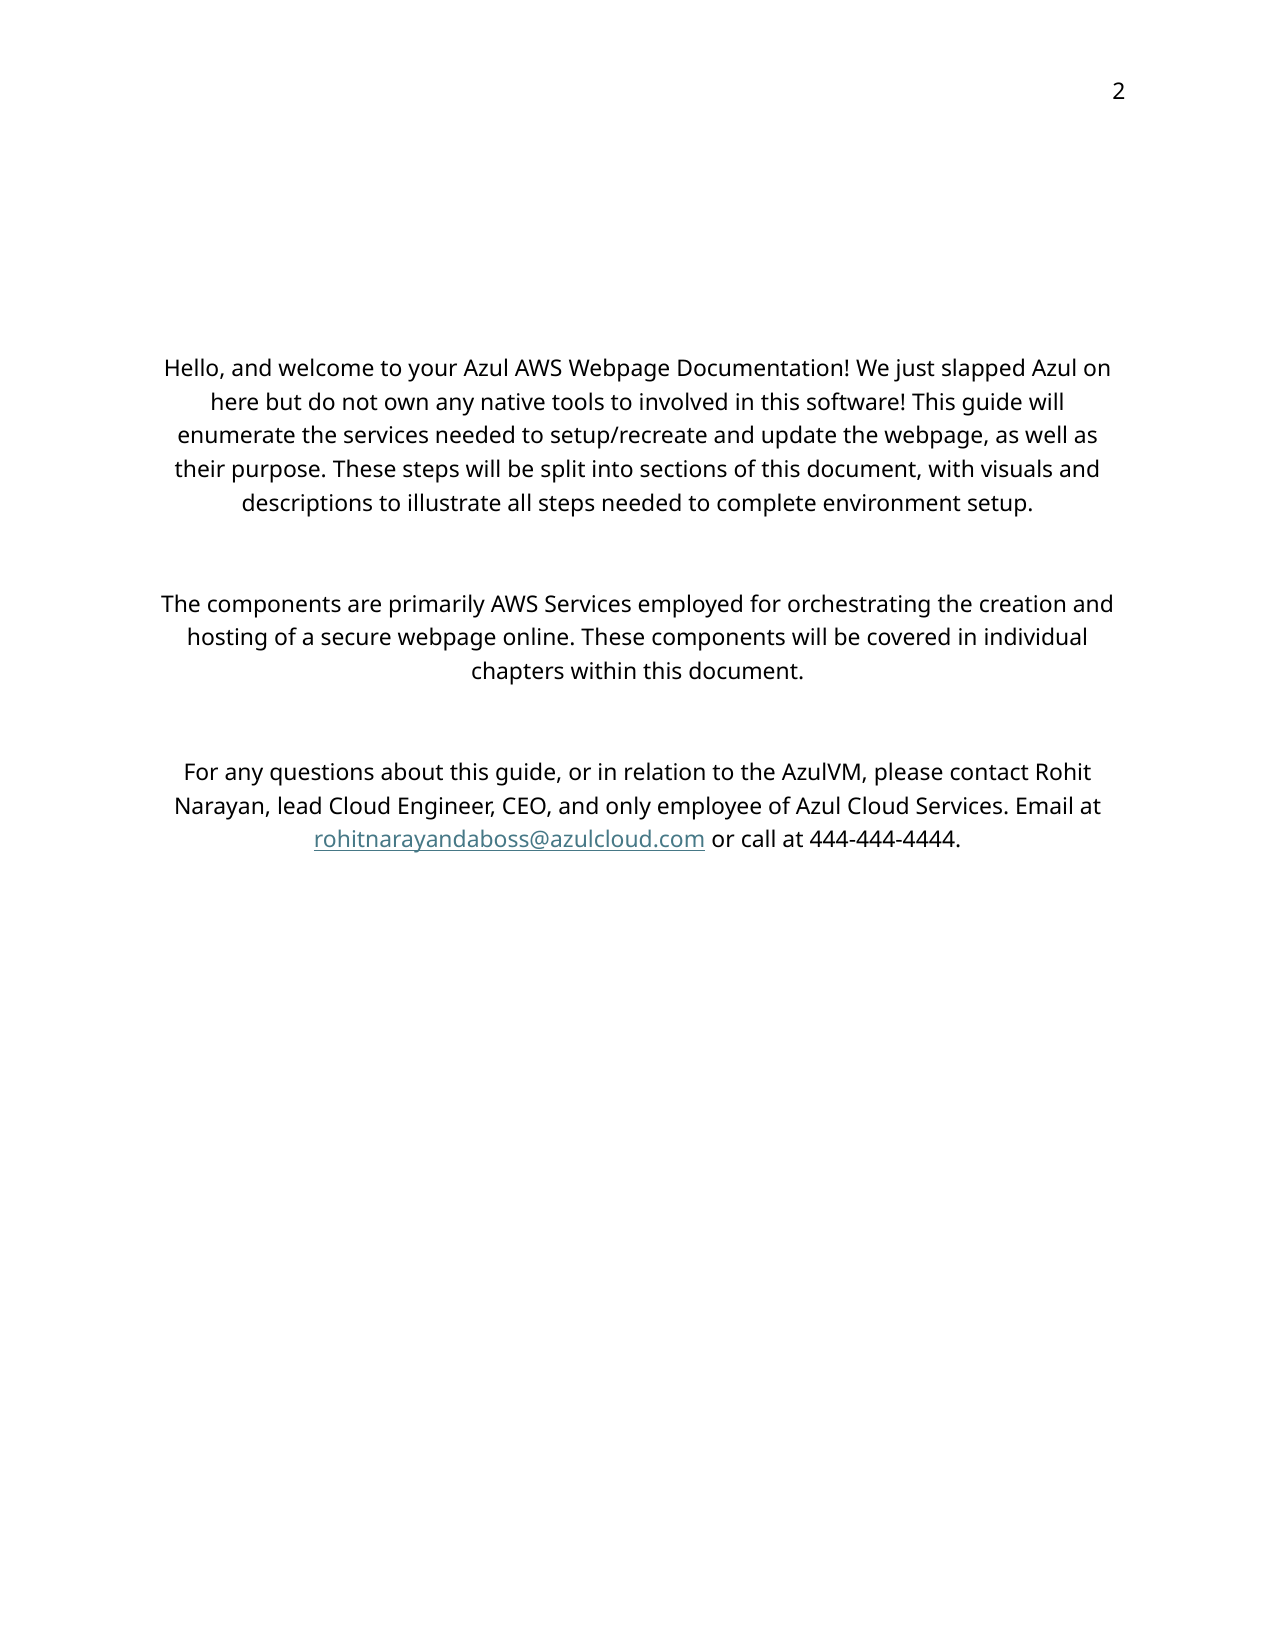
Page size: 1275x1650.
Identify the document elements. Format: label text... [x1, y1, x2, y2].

text For any questions about this guide, or in relation to the AzulVM, please contact Rohit Narayan, lead Cloud Engineer, CEO, and only employee of Azul Cloud Services. Email at rohitnarayandaboss@azulcloud.com or call at 444-444-4444. [150, 756, 1125, 854]
text The components are primarily AWS Services employed for orchestrating the creation and hosting of a secure webpage online. These components will be covered in individual chapters within this document. [150, 587, 1125, 686]
text Hello, and welcome to your Azul AWS Webpage Documentation! We just slapped Azul on here but do not own any native tools to involved in this software! This guide will enumerate the services needed to setup/recreate and update the webpage, as well as their purpose. These steps will be split into sections of this document, with visuals and descriptions to illustrate all steps needed to complete environment setup. [150, 352, 1125, 518]
